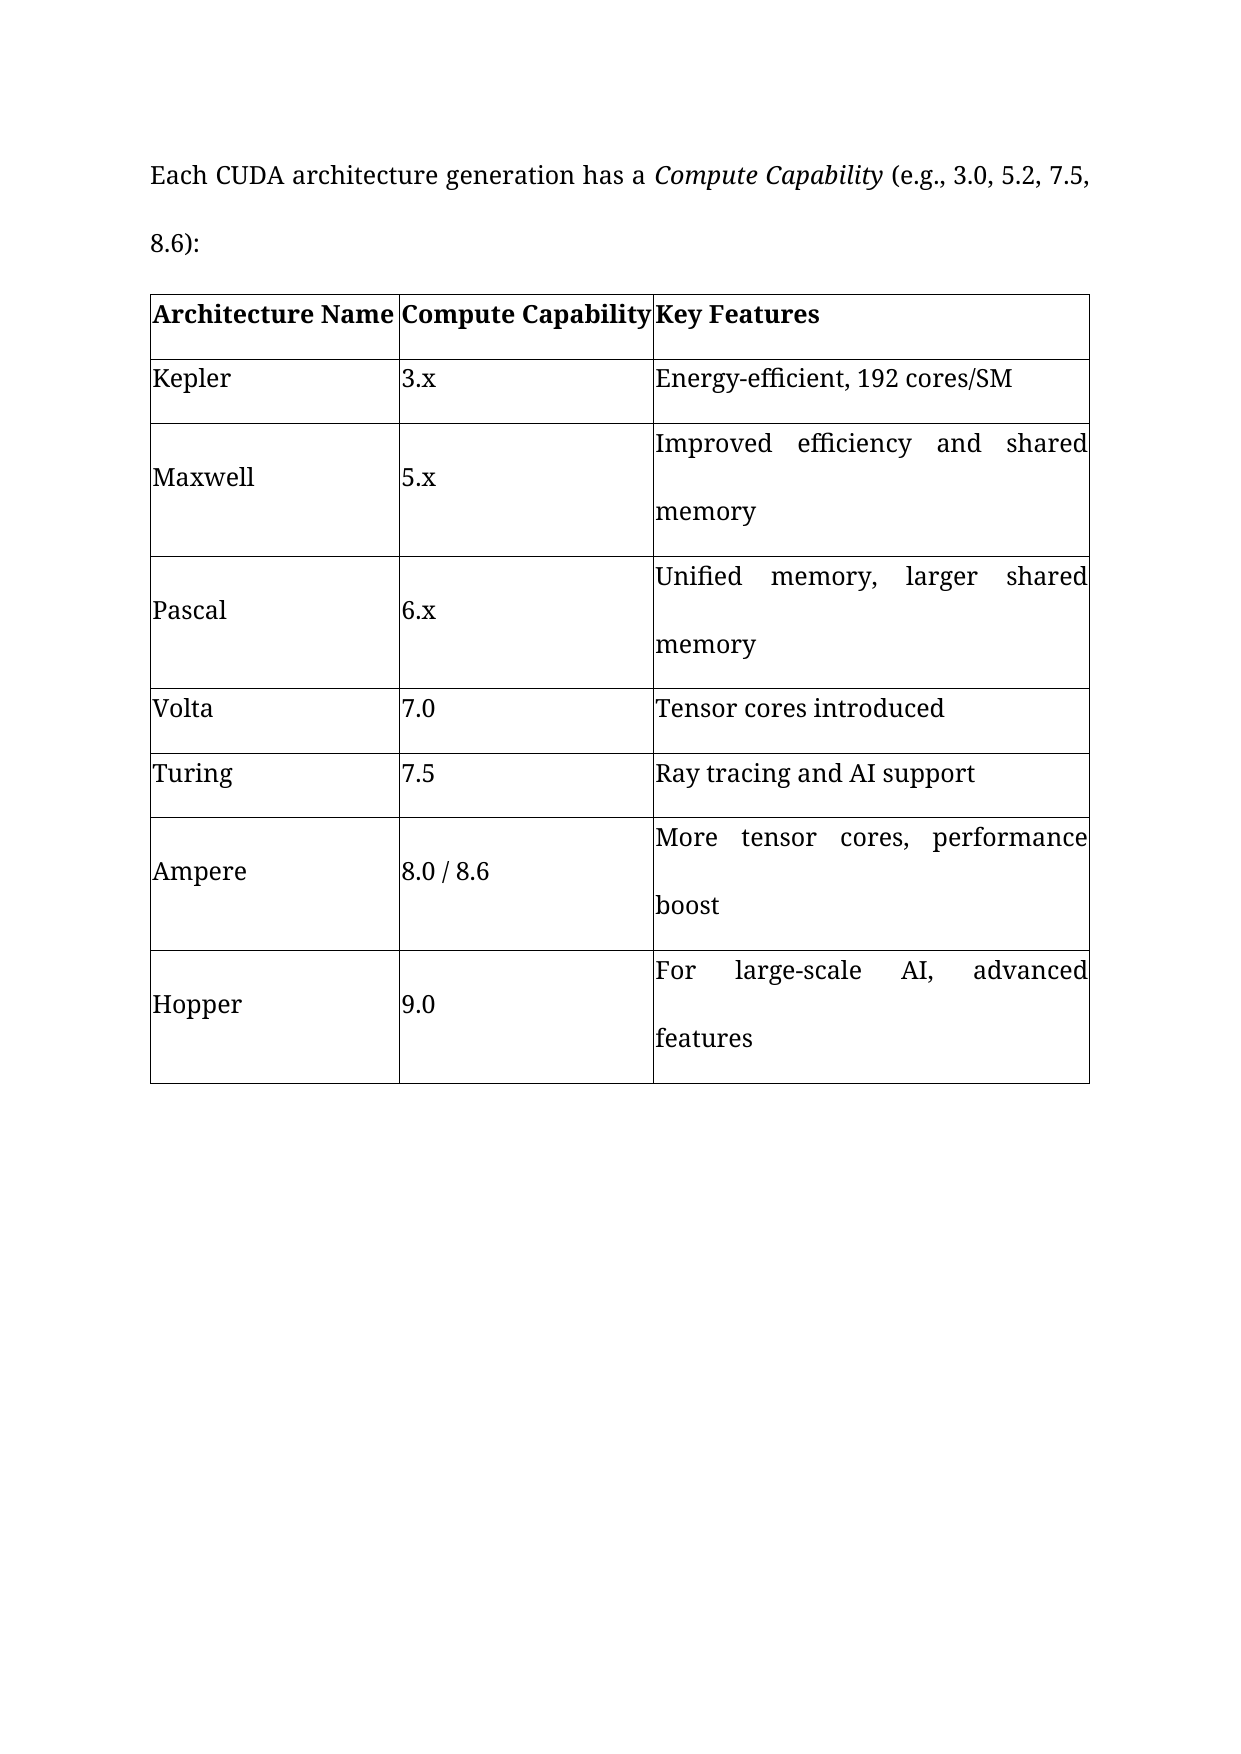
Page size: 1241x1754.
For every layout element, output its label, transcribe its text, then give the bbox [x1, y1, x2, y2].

table_cell More tensor cores, performance boost [654, 818, 1089, 950]
table_cell Ampere [151, 818, 399, 950]
table_cell Unified memory, larger shared memory [654, 557, 1089, 688]
table_cell Turing [151, 754, 399, 817]
table_header Compute Capability [400, 295, 653, 358]
table_cell 7.0 [400, 689, 653, 753]
table_header Key Features [654, 295, 1089, 358]
table_cell Kepler [151, 360, 399, 423]
table_header Architecture Name [151, 295, 399, 358]
table_cell Maxwell [151, 424, 399, 556]
table_cell Hopper [151, 951, 399, 1082]
table_cell 6.x [400, 557, 653, 688]
table_cell Energy-efficient, 192 cores/SM [654, 360, 1089, 423]
table_cell Improved efficiency and shared memory [654, 424, 1089, 556]
table_cell Pascal [151, 557, 399, 688]
table_cell Tensor cores introduced [654, 689, 1089, 753]
table_cell Volta [151, 689, 399, 753]
table_cell 9.0 [400, 951, 653, 1082]
table_cell 3.x [400, 360, 653, 423]
table_cell 8.0 / 8.6 [400, 818, 653, 950]
table_cell For large-scale AI, advanced features [654, 951, 1089, 1082]
table_cell Ray tracing and AI support [654, 754, 1089, 817]
table_cell 7.5 [400, 754, 653, 817]
text Each CUDA architecture generation has a Compute Capability (e.g., 3.0, 5.2, 7.5, 8.6): [150, 158, 1090, 260]
table_cell 5.x [400, 424, 653, 556]
